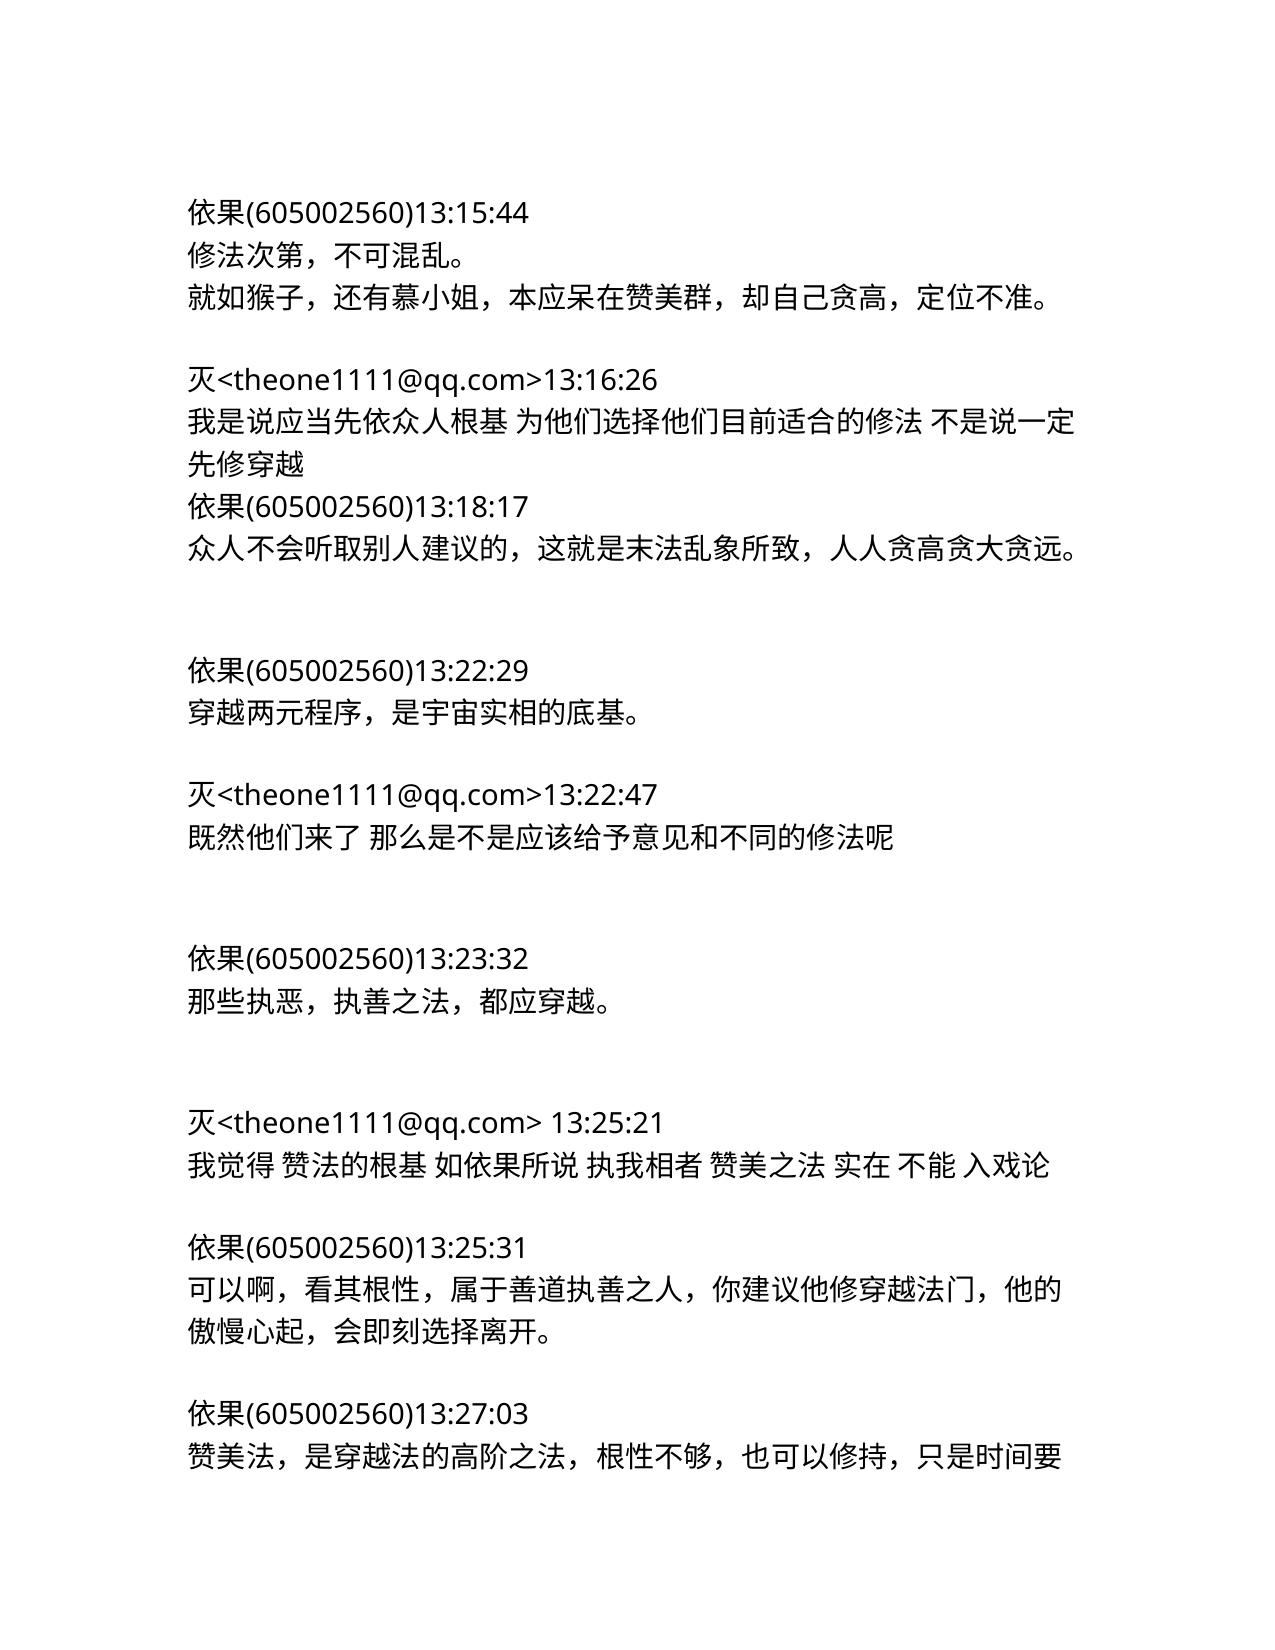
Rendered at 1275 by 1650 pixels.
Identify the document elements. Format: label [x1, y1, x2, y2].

text [187, 150, 1087, 1476]
